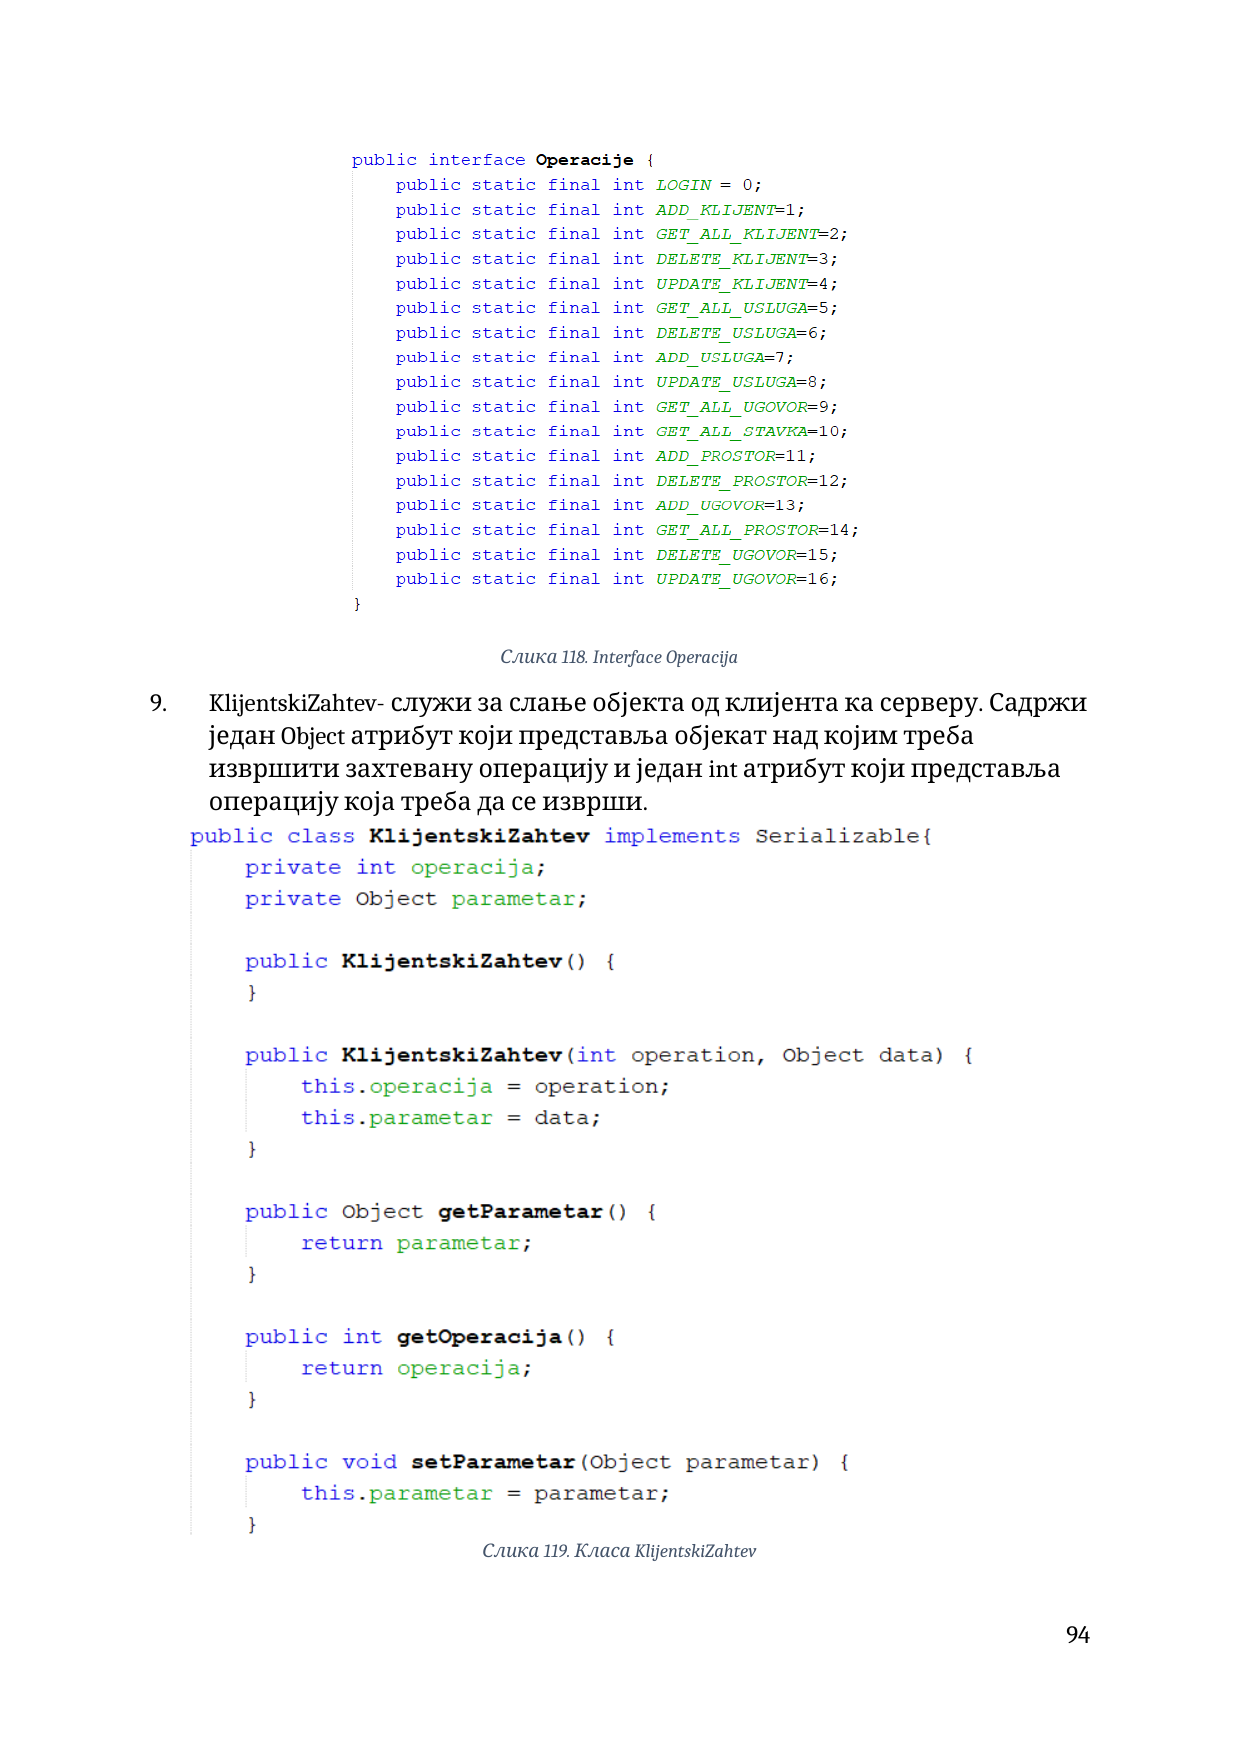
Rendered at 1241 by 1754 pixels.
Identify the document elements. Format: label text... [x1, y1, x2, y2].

text Слика 118. Interface Operacija [150, 646, 1090, 668]
picture [340, 150, 900, 643]
text Слика 119. Класа KlijentskiZahtev [150, 1540, 1090, 1562]
picture [178, 821, 1063, 1536]
list KlijentskiZahtev- служи за слање објекта од клијента ка серверу. Садржи један Object атрибут који представља објекат над којим треба извршити захтевану операцију и један int атрибут који представља операцију која треба да се изврши. [150, 689, 1090, 817]
